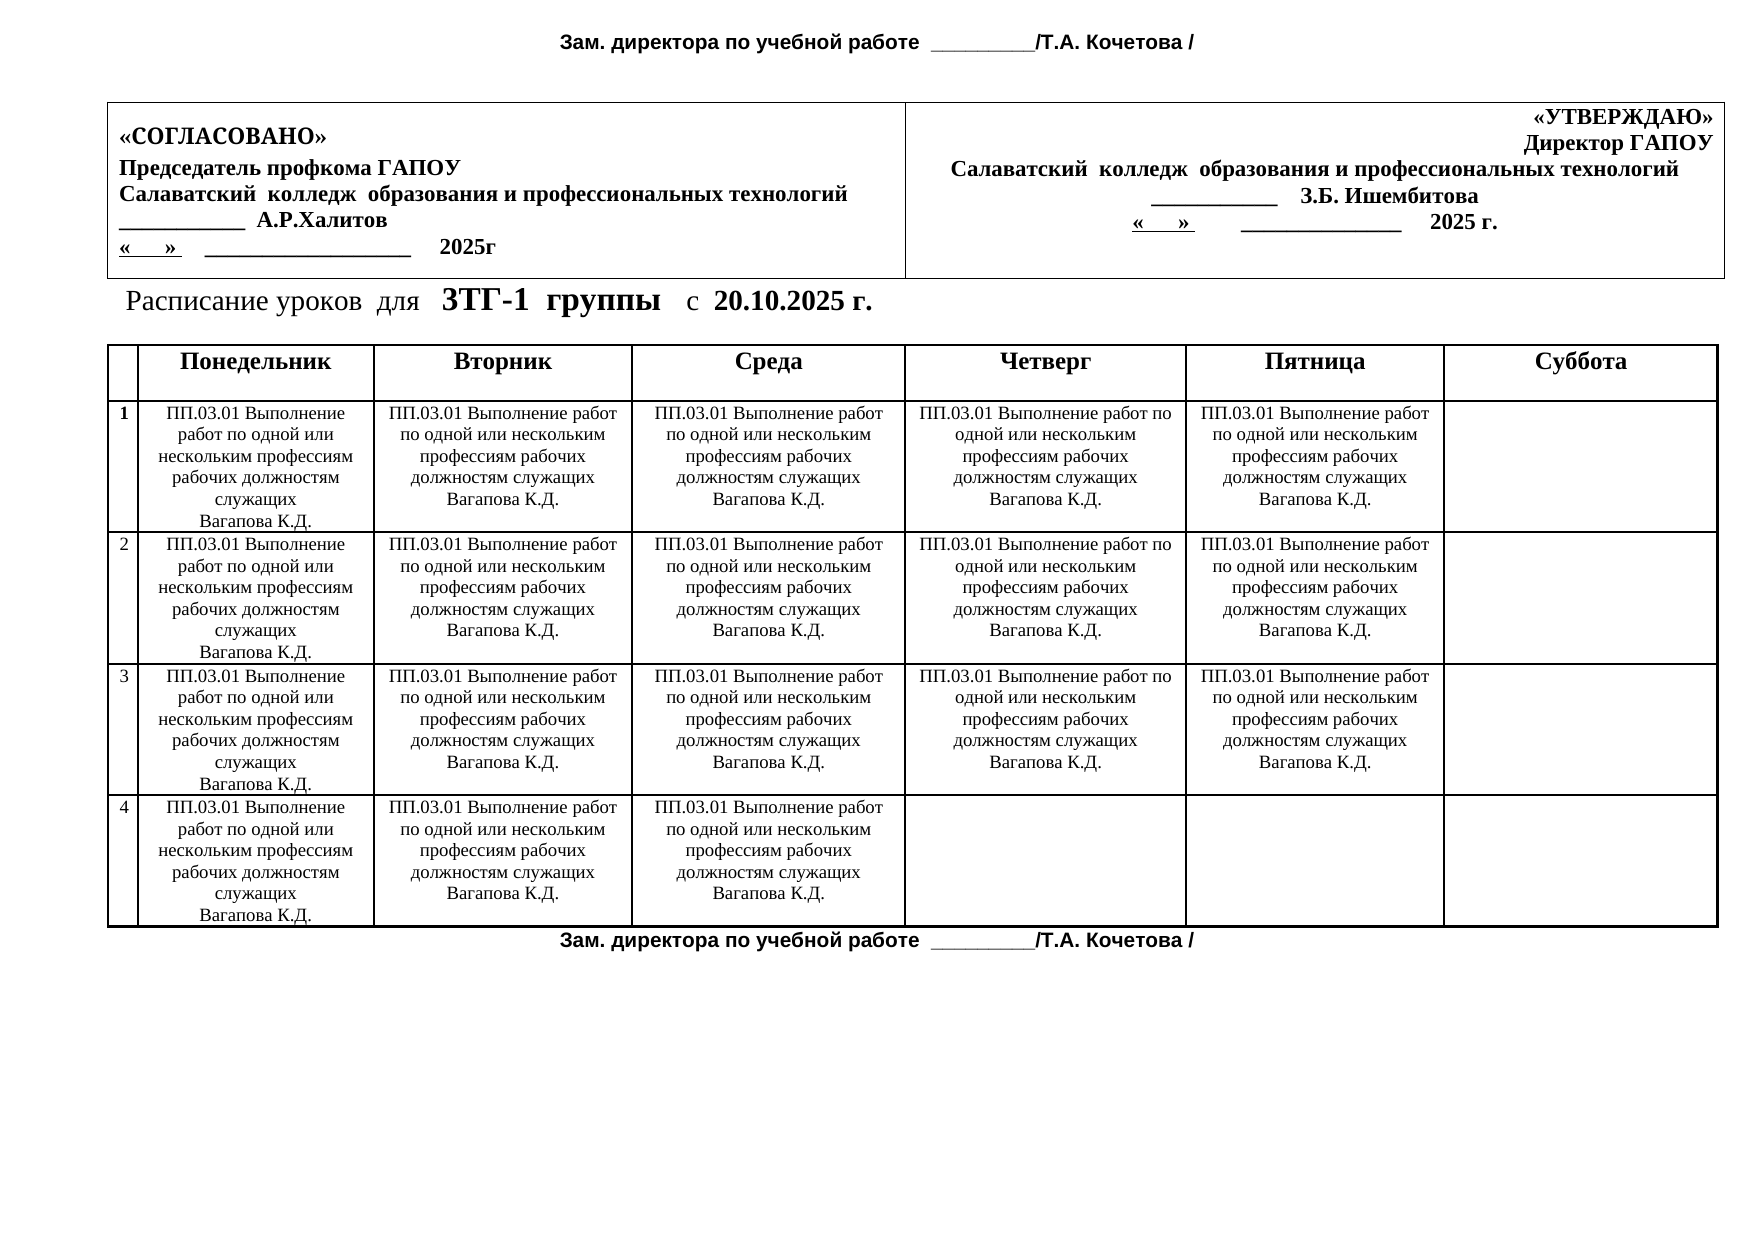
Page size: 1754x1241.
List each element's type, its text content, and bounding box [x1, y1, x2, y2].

table_header Вторник [375, 346, 631, 399]
table_cell ПП.03.01 Выполнение работ по одной или нескольким профессиям рабочих должностям служащих Вагапова К.Д. [375, 796, 631, 925]
table_cell ПП.03.01 Выполнение работ по одной или нескольким профессиям рабочих должностям служащих Вагапова К.Д. [139, 796, 373, 925]
table_cell ПП.03.01 Выполнение работ по одной или нескольким профессиям рабочих должностям служащих Вагапова К.Д. [375, 533, 631, 662]
table_cell ПП.03.01 Выполнение работ по одной или нескольким профессиям рабочих должностям служащих Вагапова К.Д. [633, 665, 904, 794]
table_cell ПП.03.01 Выполнение работ по одной или нескольким профессиям рабочих должностям служащих Вагапова К.Д. [139, 665, 373, 794]
table_cell [1187, 796, 1443, 925]
text Зам. директора по учебной работе _________/Т.А. Кочетова / [118, 928, 1636, 951]
table_cell [1445, 402, 1716, 531]
table_header «УТВЕРЖДАЮ» Директор ГАПОУ Салаватский колледж образования и профессиональных технологий ___________ З.Б. Ишембитова « » ______________ 2025 г. [906, 103, 1724, 278]
table_cell ПП.03.01 Выполнение работ по одной или нескольким профессиям рабочих должностям служащих Вагапова К.Д. [906, 402, 1185, 531]
table_header Понедельник [139, 346, 373, 399]
table_cell ПП.03.01 Выполнение работ по одной или нескольким профессиям рабочих должностям служащих Вагапова К.Д. [139, 402, 373, 531]
table_header Четверг [906, 346, 1185, 399]
table_cell ПП.03.01 Выполнение работ по одной или нескольким профессиям рабочих должностям служащих Вагапова К.Д. [633, 796, 904, 925]
table_cell ПП.03.01 Выполнение работ по одной или нескольким профессиям рабочих должностям служащих Вагапова К.Д. [375, 665, 631, 794]
table_cell ПП.03.01 Выполнение работ по одной или нескольким профессиям рабочих должностям служащих Вагапова К.Д. [633, 533, 904, 662]
text Расписание уроков для 3ТГ-1 группы с 20.10.2025 г. [118, 279, 1636, 317]
table_cell [1445, 796, 1716, 925]
table_cell ПП.03.01 Выполнение работ по одной или нескольким профессиям рабочих должностям служащих Вагапова К.Д. [139, 533, 373, 662]
table_header «СОГЛАСОВАНО» Председатель профкома ГАПОУ Салаватский колледж образования и профессиональных технологий ___________ А.Р.Халитов « » __________________ 2025г [108, 103, 905, 278]
table_cell [906, 796, 1185, 925]
table_cell [1445, 665, 1716, 794]
table_cell ПП.03.01 Выполнение работ по одной или нескольким профессиям рабочих должностям служащих Вагапова К.Д. [633, 402, 904, 531]
table_cell ПП.03.01 Выполнение работ по одной или нескольким профессиям рабочих должностям служащих Вагапова К.Д. [906, 665, 1185, 794]
table_cell ПП.03.01 Выполнение работ по одной или нескольким профессиям рабочих должностям служащих Вагапова К.Д. [1187, 402, 1443, 531]
table_header Пятница [1187, 346, 1443, 399]
table_cell 3 [109, 665, 137, 794]
table_header Среда [633, 346, 904, 399]
text Зам. директора по учебной работе _________/Т.А. Кочетова / [118, 29, 1636, 53]
table_cell ПП.03.01 Выполнение работ по одной или нескольким профессиям рабочих должностям служащих Вагапова К.Д. [375, 402, 631, 531]
table_cell 2 [109, 533, 137, 662]
table_cell ПП.03.01 Выполнение работ по одной или нескольким профессиям рабочих должностям служащих Вагапова К.Д. [906, 533, 1185, 662]
table_cell 1 [109, 402, 137, 531]
table_cell ПП.03.01 Выполнение работ по одной или нескольким профессиям рабочих должностям служащих Вагапова К.Д. [1187, 665, 1443, 794]
table_header Суббота [1445, 346, 1716, 399]
table_cell [1445, 533, 1716, 662]
table_cell 4 [109, 796, 137, 925]
table_header [109, 346, 137, 399]
table_cell ПП.03.01 Выполнение работ по одной или нескольким профессиям рабочих должностям служащих Вагапова К.Д. [1187, 533, 1443, 662]
